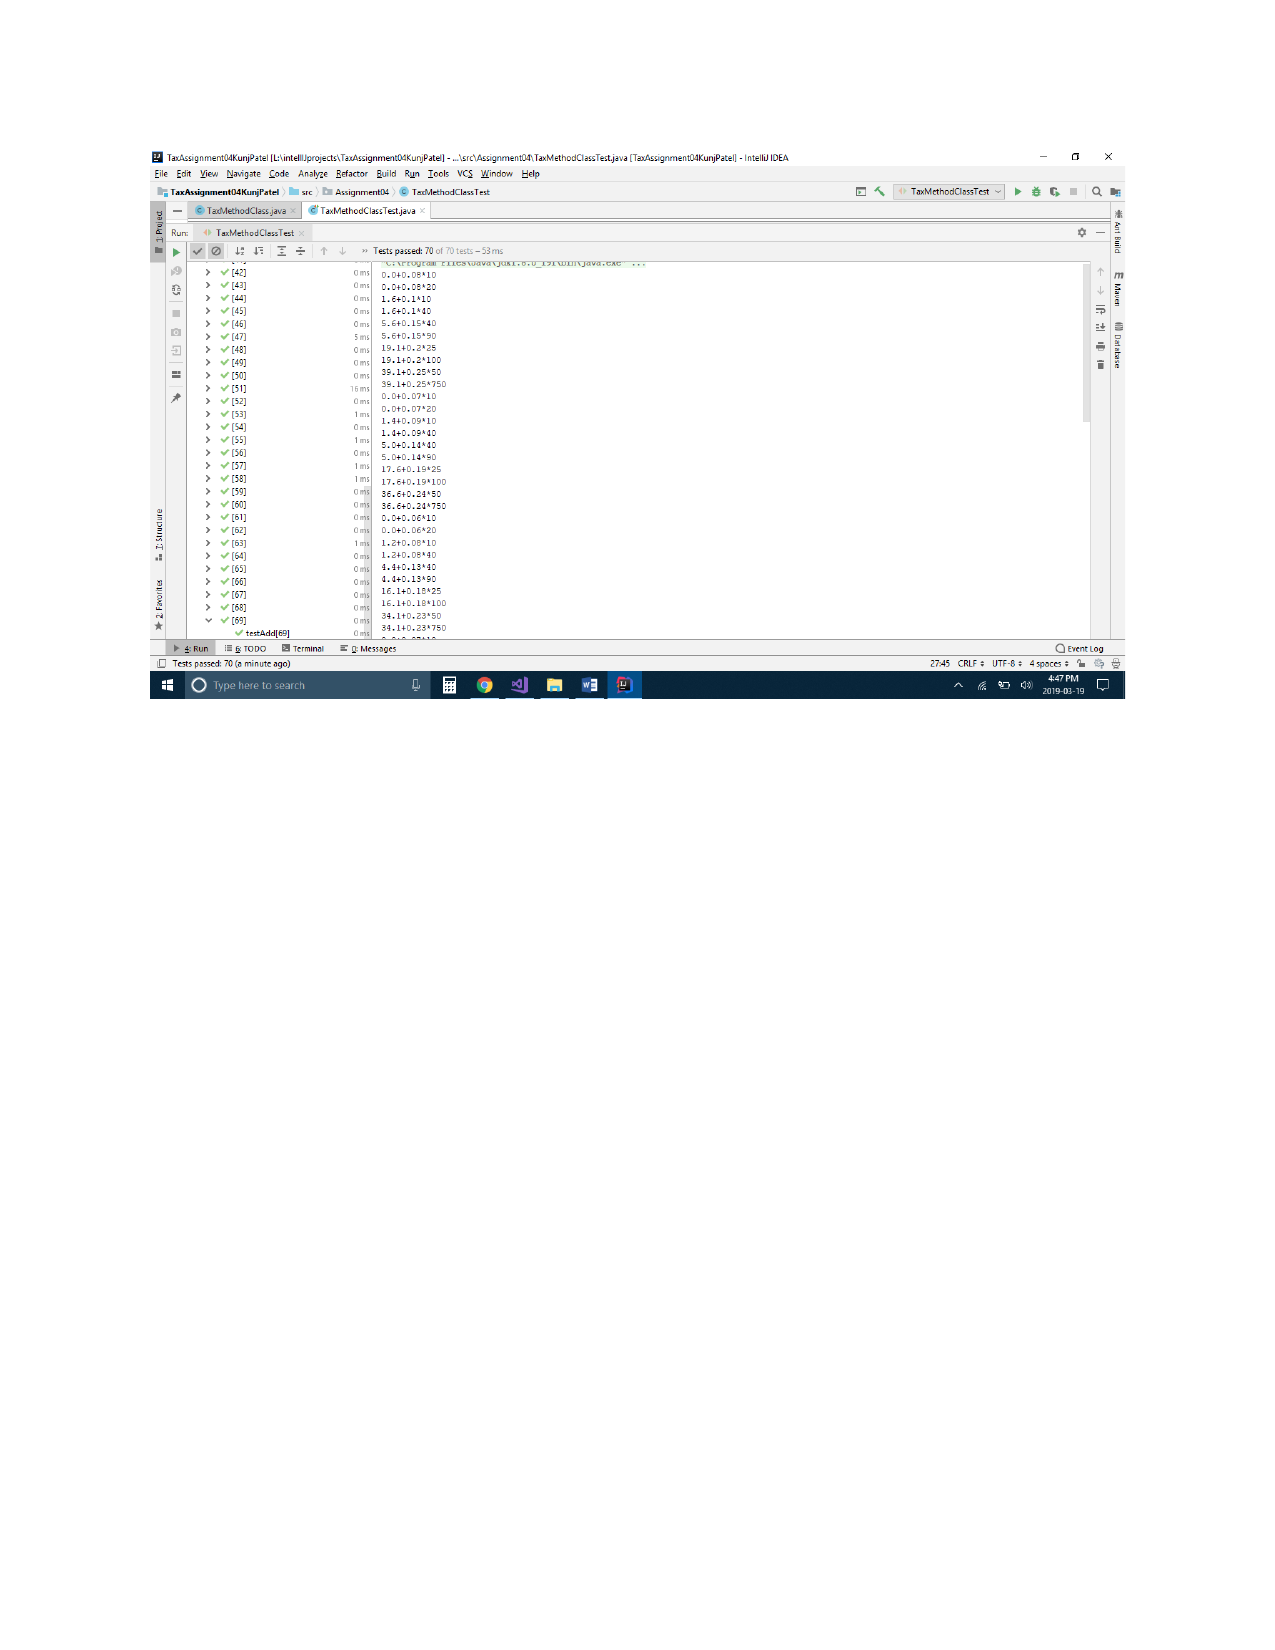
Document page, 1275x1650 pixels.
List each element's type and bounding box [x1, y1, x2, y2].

picture [150, 150, 1125, 699]
